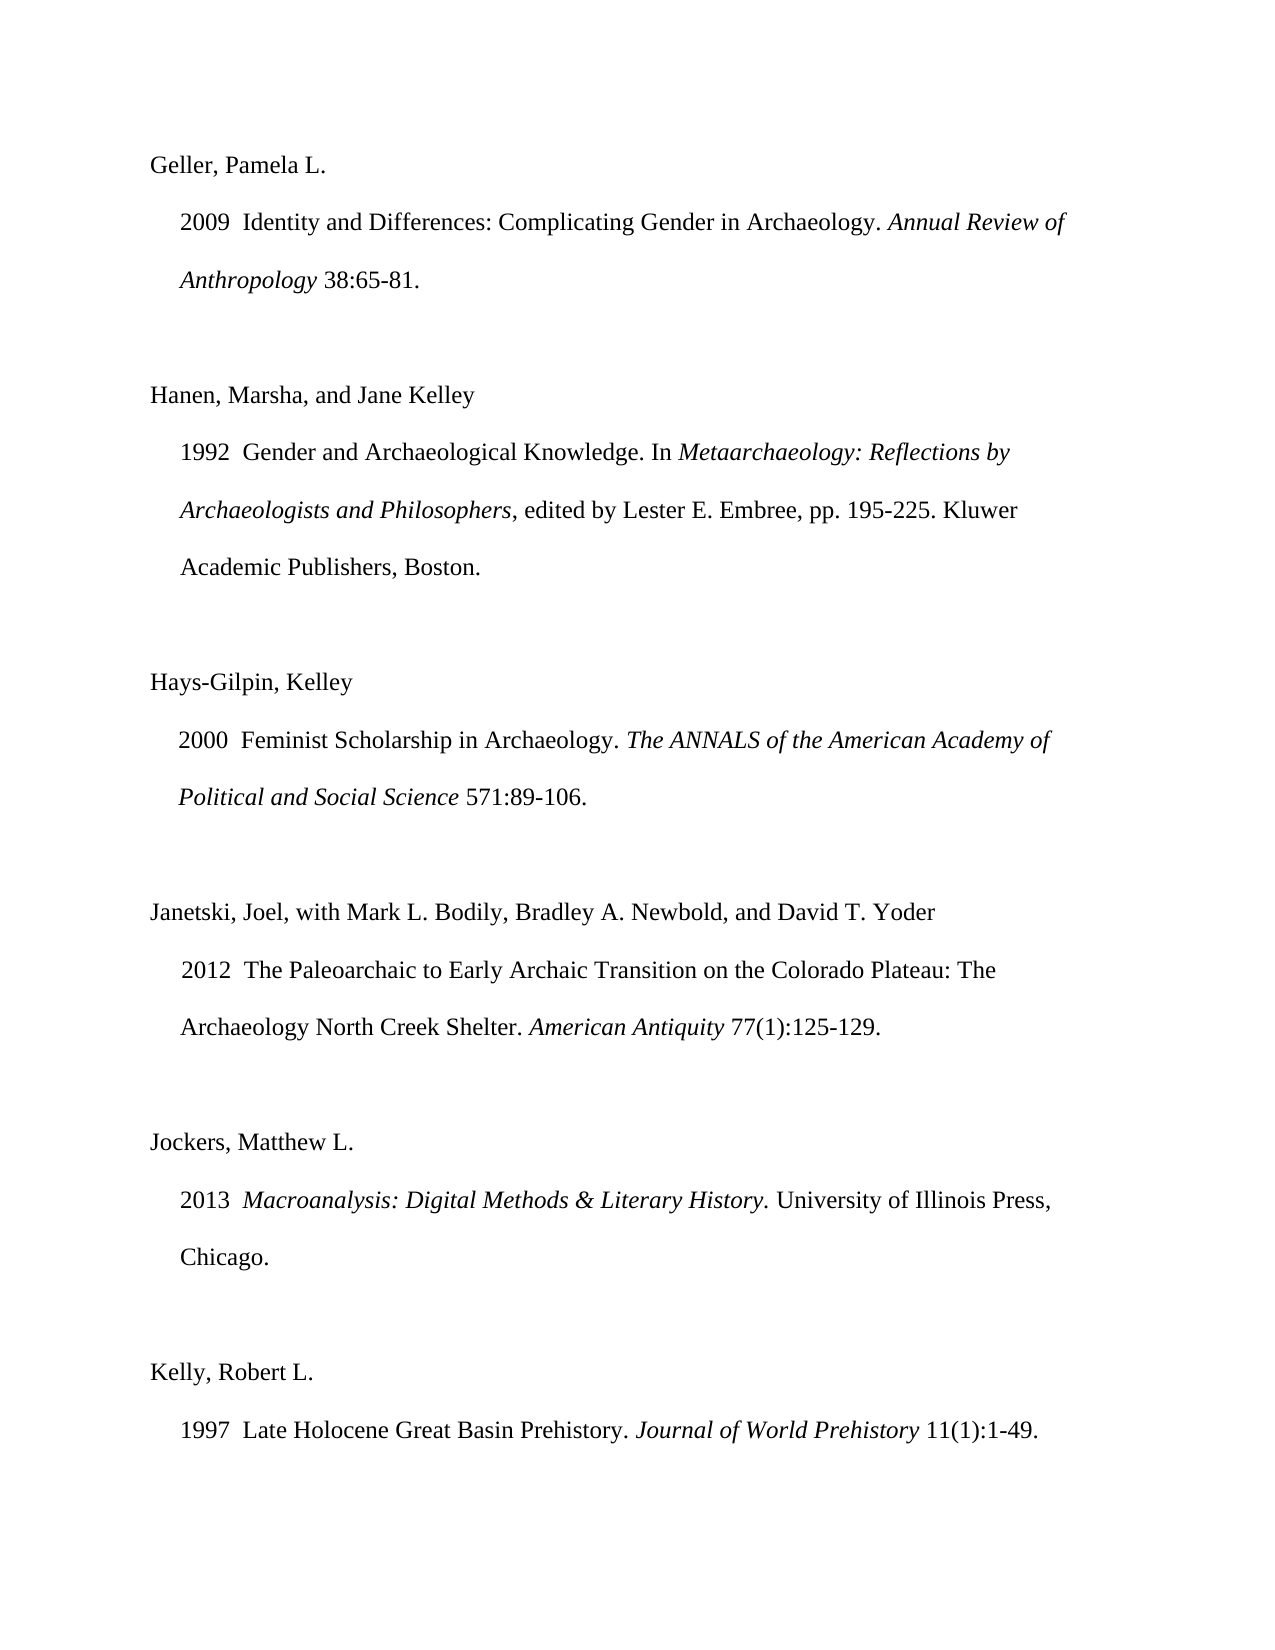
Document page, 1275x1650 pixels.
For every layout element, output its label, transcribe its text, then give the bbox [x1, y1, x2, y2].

text Geller, Pamela L. [150, 150, 1125, 179]
text Hays-Gilpin, Kelley [150, 667, 1125, 696]
text Hanen, Marsha, and Jane Kelley [150, 380, 1125, 409]
text Janetski, Joel, with Mark L. Bodily, Bradley A. Newbold, and David T. Yoder [150, 897, 1125, 926]
text Jockers, Matthew L. [150, 1127, 1125, 1156]
text 1997 Late Holocene Great Basin Prehistory. Journal of World Prehistory 11(1):1-49. [150, 1415, 1125, 1444]
text 2000 Feminist Scholarship in Archaeology. The ANNALS of the American Academy of Political and Social Science 571:89-106. [178, 725, 1125, 811]
text 2013 Macroanalysis: Digital Methods & Literary History. University of Illinois Press, Chicago. [180, 1185, 1125, 1271]
text 2012 The Paleoarchaic to Early Archaic Transition on the Colorado Plateau: The Archaeology North Creek Shelter. American Antiquity 77(1):125-129. [180, 955, 1125, 1041]
text 1992 Gender and Archaeological Knowledge. In Metaarchaeology: Reflections by Archaeologists and Philosophers, edited by Lester E. Embree, pp. 195-225. Kluwer Academic Publishers, Boston. [180, 437, 1125, 581]
text Kelly, Robert L. [150, 1357, 1125, 1386]
text 2009 Identity and Differences: Complicating Gender in Archaeology. Annual Review of Anthropology 38:65-81. [180, 207, 1125, 294]
